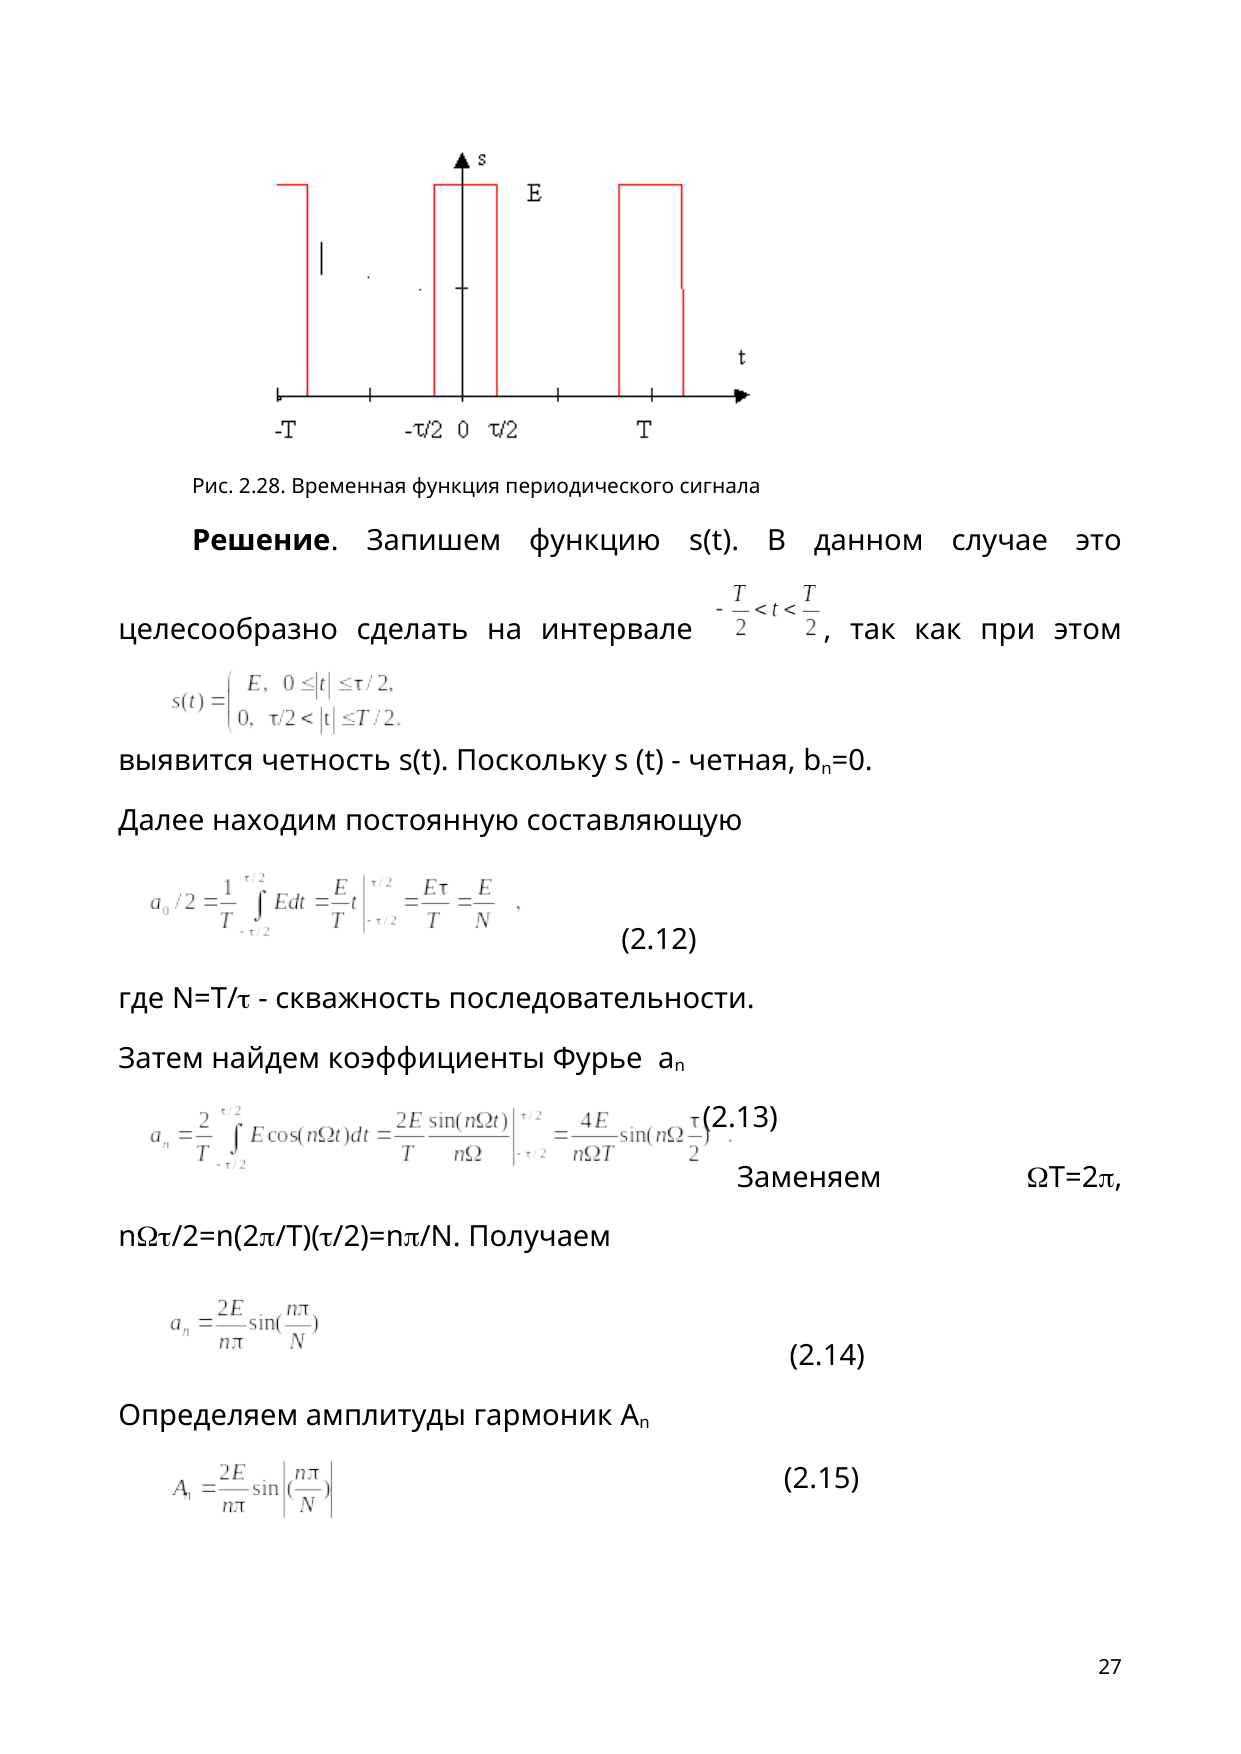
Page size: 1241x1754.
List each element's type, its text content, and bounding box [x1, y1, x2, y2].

text (2.15) [118, 1457, 1122, 1497]
text Заменяем T=2, n/2=n(2/T)(/2)=n/N. Получаем [118, 1156, 1122, 1255]
text (2.14) [118, 1334, 1122, 1374]
text Решение. Запишем функцию s(t). В данном случае это целесообразно сделать на интервале , так как при этом выявится четность s(t). Поскольку s (t) - четная, bn=0. [118, 519, 1122, 779]
text (2.12) [118, 918, 1122, 958]
text (2.13) [118, 1096, 1122, 1136]
text Далее находим постоянную составляющую [118, 799, 1122, 839]
text Затем найдем коэффициенты Фурье an [118, 1037, 1122, 1077]
text где N=T/ - скважность последовательности. [118, 977, 1122, 1017]
text Рис. 2.28. Временная функция периодического сигнала [118, 118, 1122, 499]
text Определяем амплитуды гармоник An [118, 1394, 1122, 1433]
